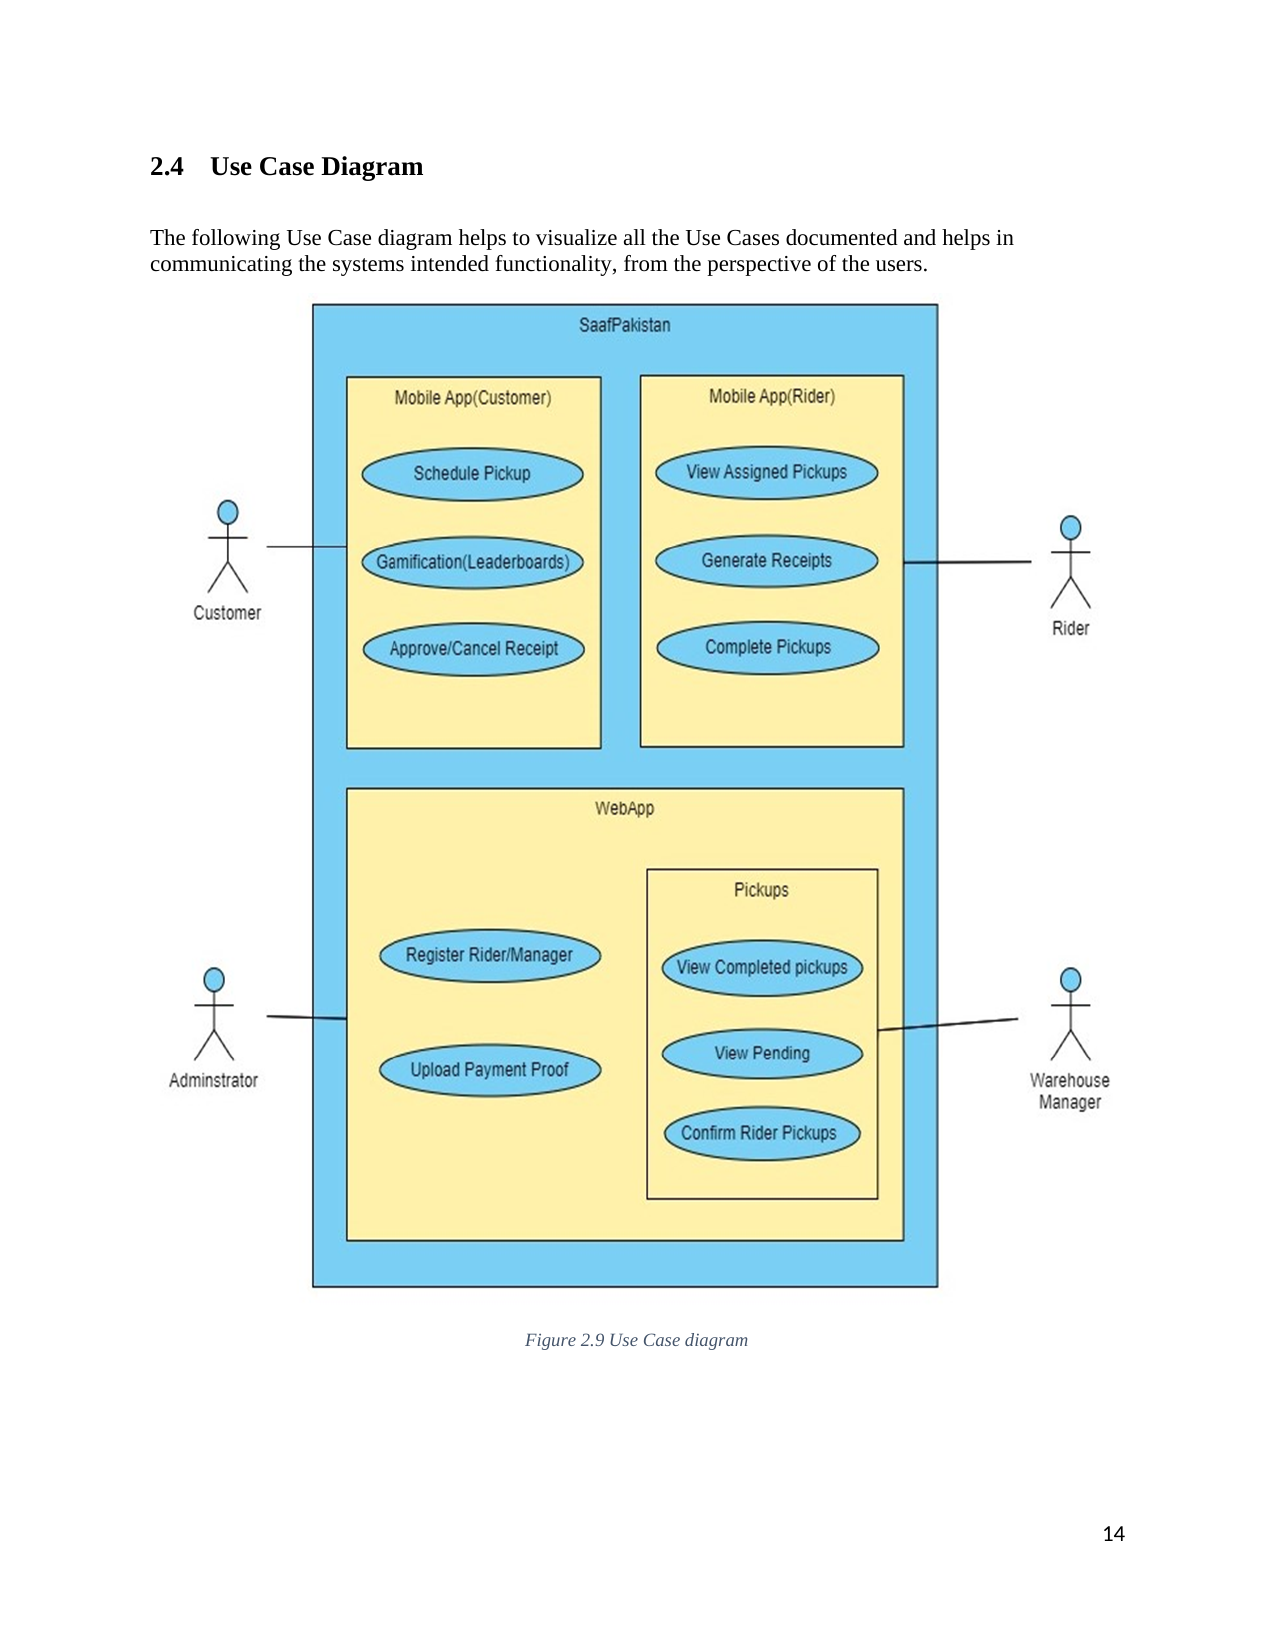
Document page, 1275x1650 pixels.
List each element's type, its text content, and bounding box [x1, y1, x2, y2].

picture [150, 293, 1125, 1313]
subtitle Use Case Diagram [150, 150, 1125, 181]
text The following Use Case diagram helps to visualize all the Use Cases documented and helps in communicating the systems intended functionality, from the perspective of the users. [150, 224, 1125, 277]
